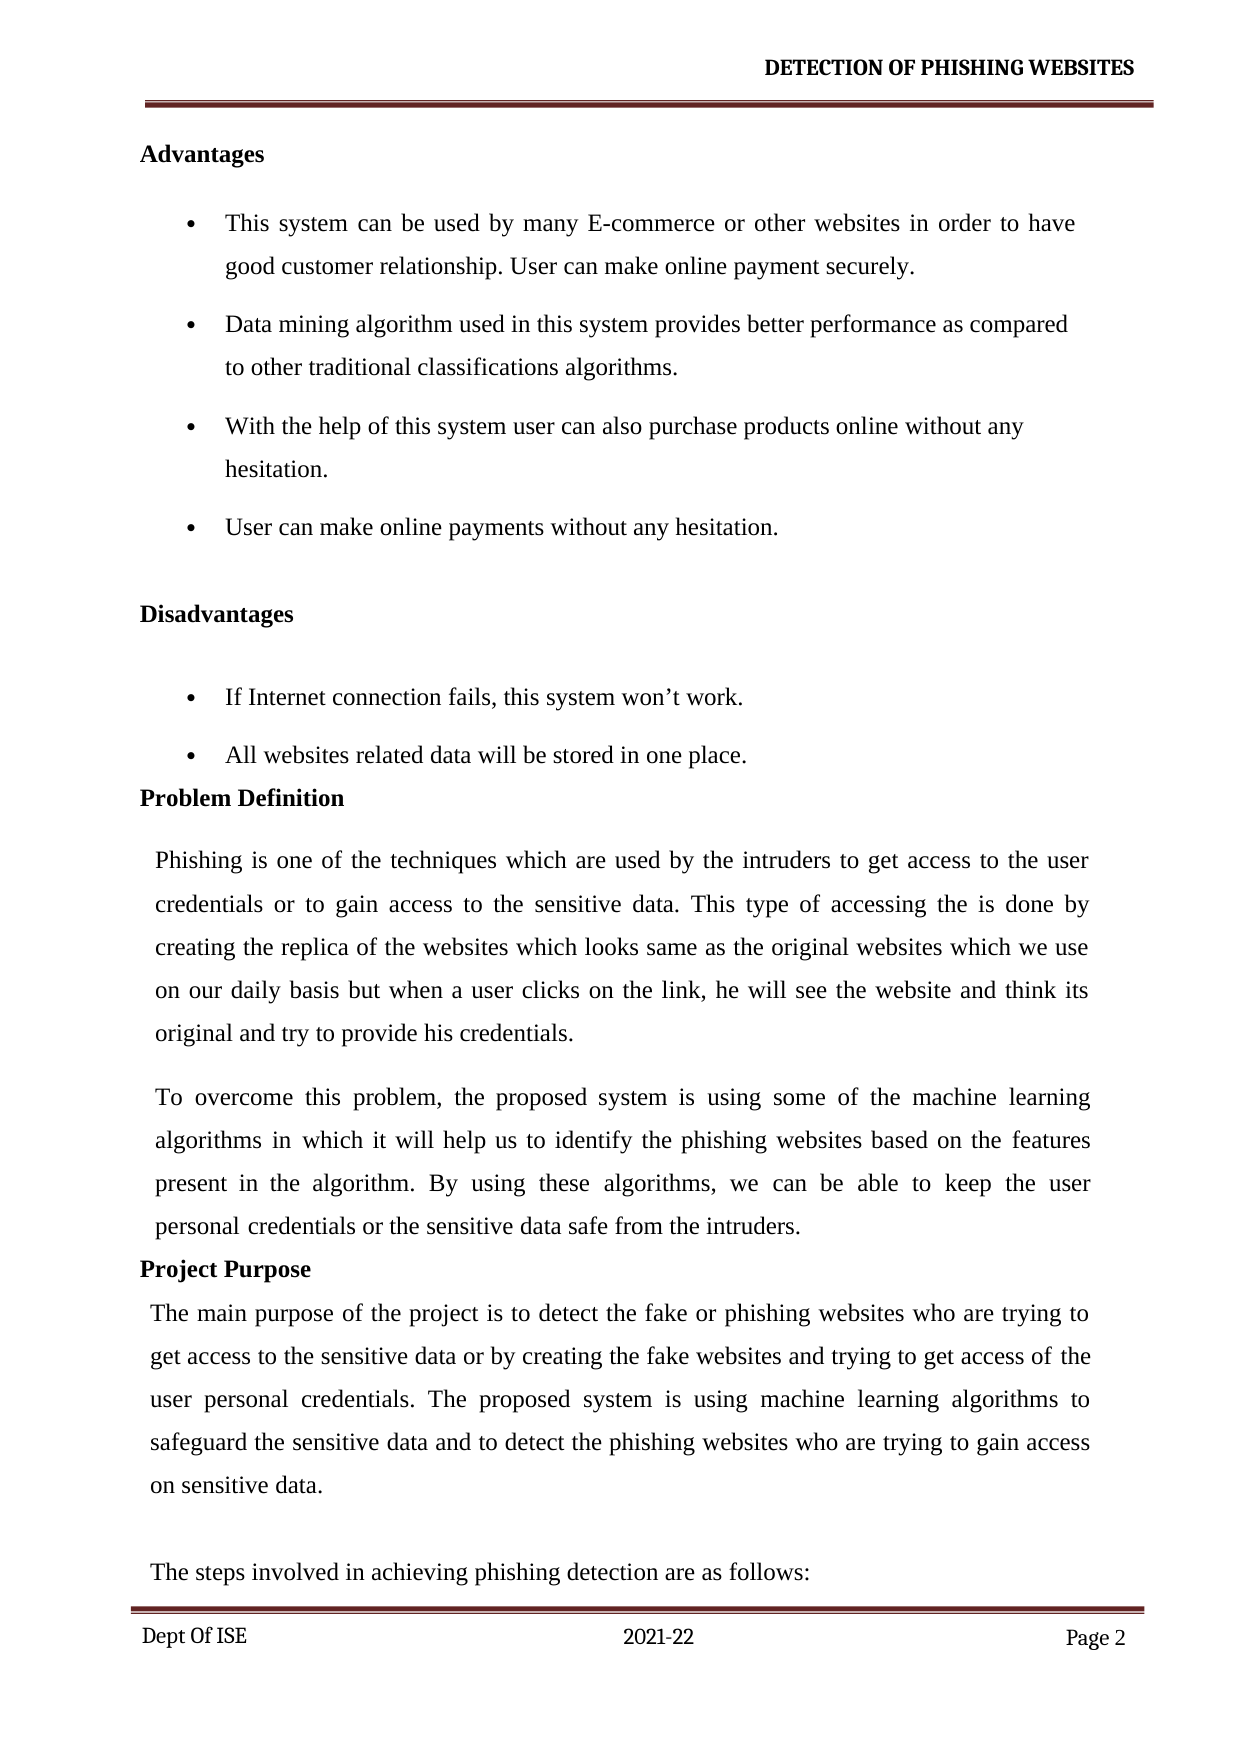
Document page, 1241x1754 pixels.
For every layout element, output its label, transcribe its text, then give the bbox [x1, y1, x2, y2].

text Problem Definition [139, 783, 1176, 812]
text Advantages [139, 139, 1176, 168]
text Project Purpose [139, 1254, 1176, 1283]
list If Internet connection fails, this system won’t work. [187, 682, 1176, 710]
text The main purpose of the project is to detect the fake or phishing websites who are trying to get access to the sensitive data or by creating the fake websites and trying to get access of the user personal credentials. The proposed system is using machine learning algorithms to safeguard the sensitive data and to detect the phishing websites who are trying to gain access on sensitive data. [150, 1298, 1091, 1499]
text To overcome this problem, the proposed system is using some of the machine learning algorithms in which it will help us to identify the phishing websites based on the features present in the algorithm. By using these algorithms, we can be able to keep the user personal credentials or the sensitive data safe from the intruders. [155, 1082, 1091, 1240]
list With the help of this system user can also purchase products online without any hesitation. [187, 411, 1091, 483]
list User can make online payments without any hesitation. [187, 512, 1091, 541]
list Data mining algorithm used in this system provides better performance as compared to other traditional classifications algorithms. [187, 309, 1091, 381]
list This system can be used by many E-commerce or other websites in order to have good customer relationship. User can make online payment securely. [187, 208, 1090, 279]
list All websites related data will be stored in one place. [187, 740, 1176, 769]
text The steps involved in achieving phishing detection are as follows: [150, 1557, 1176, 1585]
text Disadvantages [139, 599, 1176, 628]
text Phishing is one of the techniques which are used by the intruders to get access to the user credentials or to gain access to the sensitive data. This type of accessing the is done by creating the replica of the websites which looks same as the original websites which we use on our daily basis but when a user clicks on the link, he will see the website and think its original and try to provide his credentials. [155, 846, 1091, 1047]
